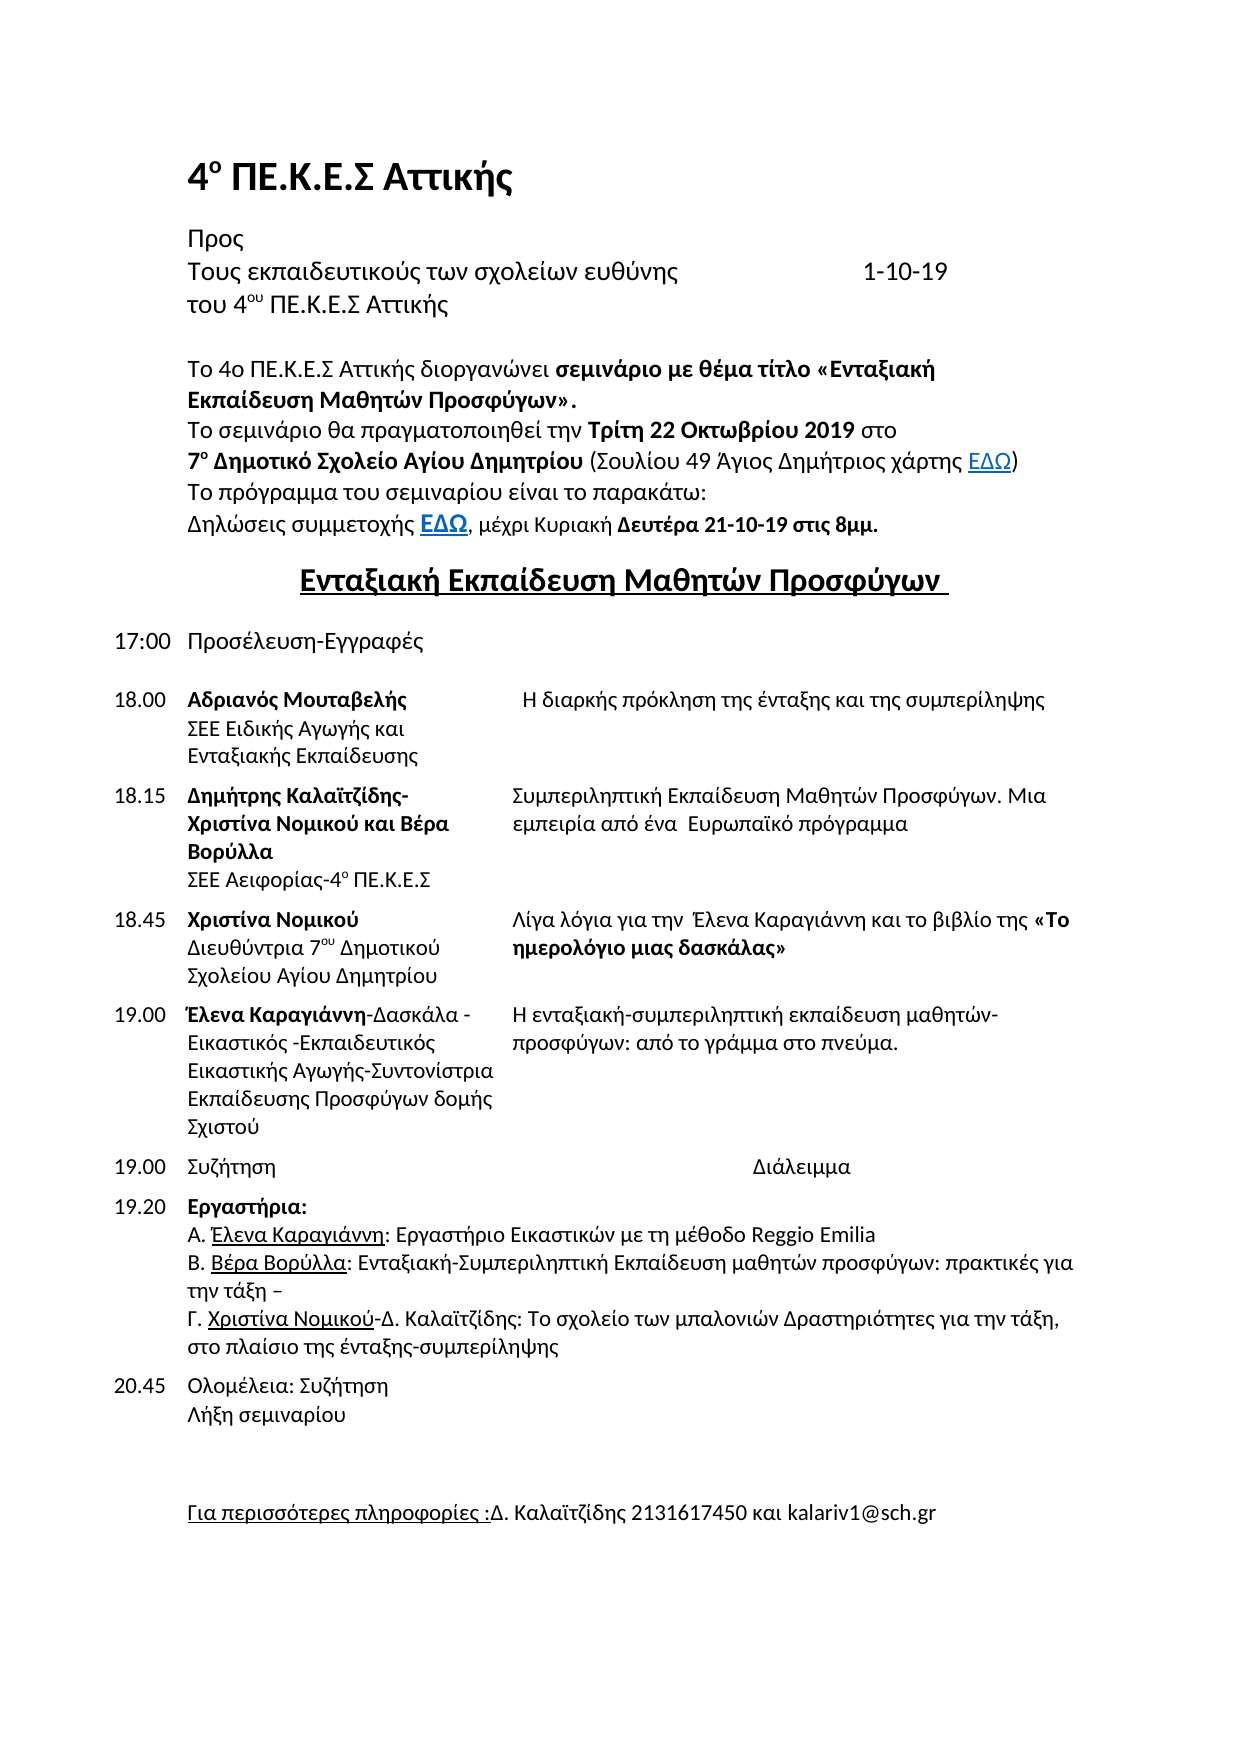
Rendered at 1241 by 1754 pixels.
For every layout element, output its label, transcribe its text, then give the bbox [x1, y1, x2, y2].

table_cell Διάλειμμα [506, 1146, 1097, 1186]
table_cell Η ενταξιακή-συμπεριληπτική εκπαίδευση μαθητών-προσφύγων: από το γράμμα στο πνεύμα. [506, 995, 1097, 1146]
table_cell Έλενα Καραγιάννη-Δασκάλα -Εικαστικός -Εκπαιδευτικός Εικαστικής Αγωγής-Συντονίστρια Εκπαίδευσης Προσφύγων δομής Σχιστού [182, 995, 506, 1146]
text Δηλώσεις συμμετοχής ΕΔΩ, μέχρι Κυριακή Δευτέρα 21-10-19 στις 8μμ. [187, 506, 1053, 539]
table_cell 19.00 [108, 995, 182, 1146]
table_cell Ολομέλεια: Συζήτηση Λήξη σεμιναρίου [182, 1366, 1097, 1433]
text 4ο ΠΕ.Κ.Ε.Σ Αττικής [187, 150, 1053, 201]
text Το σεμινάριο θα πραγματοποιηθεί την Τρίτη 22 Οκτωβρίου 2019 στο [187, 415, 1053, 445]
table_cell Εργαστήρια: Α. Έλενα Καραγιάννη: Εργαστήριο Εικαστικών με τη μέθοδο Reggio Emilia Β. Βέρα Βορύλλα: Ενταξιακή-Συμπεριληπτική Εκπαίδευση μαθητών προσφύγων: πρακτικές για την τάξη – Γ. Χριστίνα Νομικού-Δ. Καλαϊτζίδης: Το σχολείο των μπαλονιών Δραστηριότητες για την τάξη, στο πλαίσιο της ένταξης-συμπερίληψης [182, 1186, 1097, 1366]
text Το 4ο ΠΕ.Κ.Ε.Σ Αττικής διοργανώνει σεμινάριο με θέμα τίτλο «Ενταξιακή Εκπαίδευση Μαθητών Προσφύγων». [187, 354, 1053, 415]
table_cell Η διαρκής πρόκληση της ένταξης και της συμπερίληψης [506, 680, 1097, 775]
text 7ο Δημοτικό Σχολείο Αγίου Δημητρίου (Σουλίου 49 Άγιος Δημήτριος χάρτης ΕΔΩ) [187, 445, 1053, 476]
table_cell 19.20 [108, 1186, 182, 1366]
table_cell Δημήτρης Καλαϊτζίδης- Χριστίνα Νομικού και Βέρα Βορύλλα ΣΕΕ Αειφορίας-4ο ΠΕ.Κ.Ε.Σ [182, 775, 506, 899]
table_header 17:00 [108, 619, 182, 680]
text του 4ου ΠΕ.Κ.Ε.Σ Αττικής [187, 288, 1053, 321]
text Το πρόγραμμα του σεμιναρίου είναι το παρακάτω: [187, 476, 1053, 506]
table_cell Συζήτηση [182, 1146, 506, 1186]
text Για περισσότερες πληροφορίες :Δ. Καλαϊτζίδης 2131617450 και kalariv1@sch.gr [187, 1498, 1053, 1526]
table_cell Συμπεριληπτική Εκπαίδευση Μαθητών Προσφύγων. Μια εμπειρία από ένα Ευρωπαϊκό πρόγραμμα [506, 775, 1097, 899]
table_cell 18.45 [108, 899, 182, 994]
text Ενταξιακή Εκπαίδευση Μαθητών Προσφύγων [187, 558, 1053, 599]
table_cell 18.15 [108, 775, 182, 899]
table_cell 20.45 [108, 1366, 182, 1433]
table_cell Λίγα λόγια για την Έλενα Καραγιάννη και το βιβλίο της «Το ημερολόγιο μιας δασκάλας» [506, 899, 1097, 994]
table_cell 18.00 [108, 680, 182, 775]
text Τους εκπαιδευτικούς των σχολείων ευθύνης 1-10-19 [187, 254, 1053, 288]
table_cell Χριστίνα Νομικού Διευθύντρια 7ου Δημοτικού Σχολείου Αγίου Δημητρίου [182, 899, 506, 994]
table_header Προσέλευση-Εγγραφές [182, 619, 1097, 680]
table_cell Αδριανός Μουταβελής ΣΕΕ Ειδικής Αγωγής και Ενταξιακής Εκπαίδευσης [182, 680, 506, 775]
table_cell 19.00 [108, 1146, 182, 1186]
text Προς [187, 222, 1053, 254]
